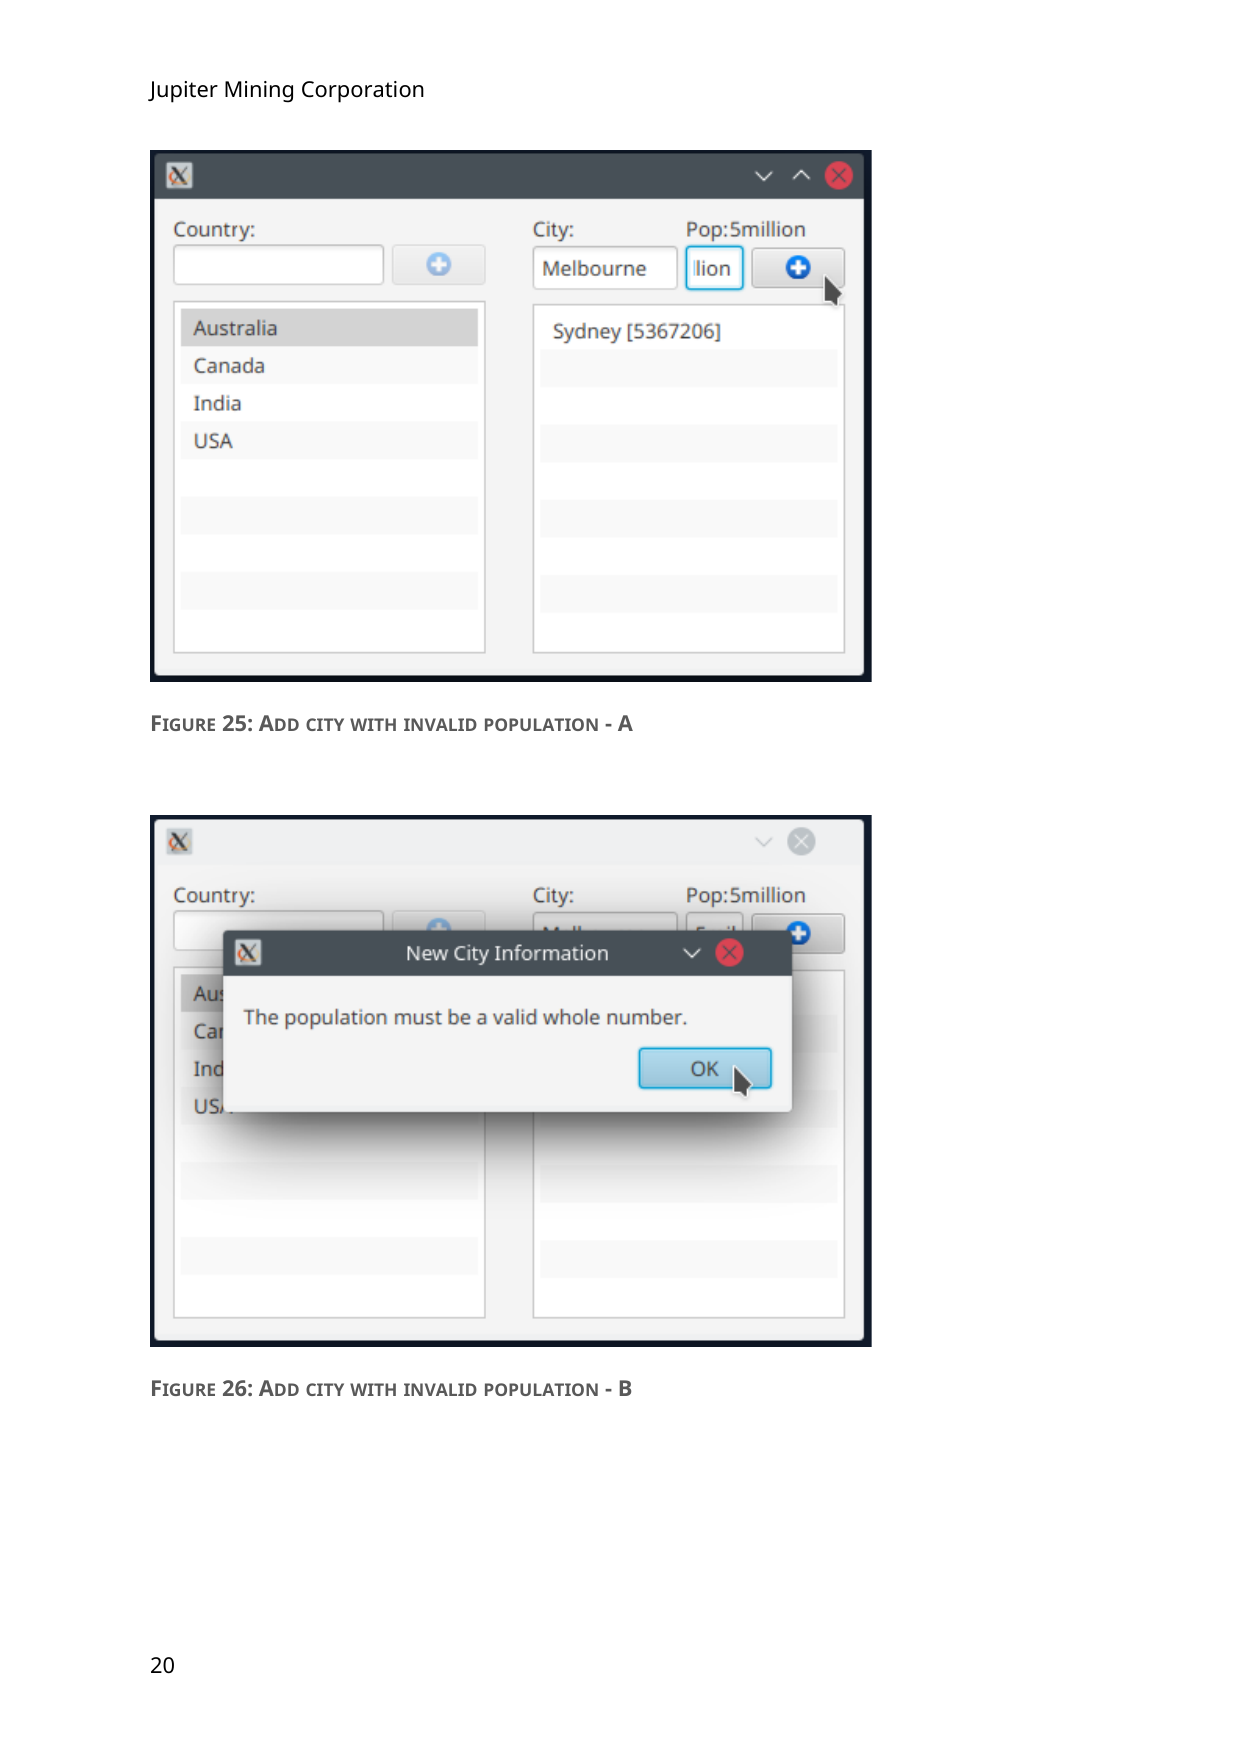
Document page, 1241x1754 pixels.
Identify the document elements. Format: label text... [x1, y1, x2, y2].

picture [150, 815, 872, 1347]
picture [150, 150, 872, 682]
